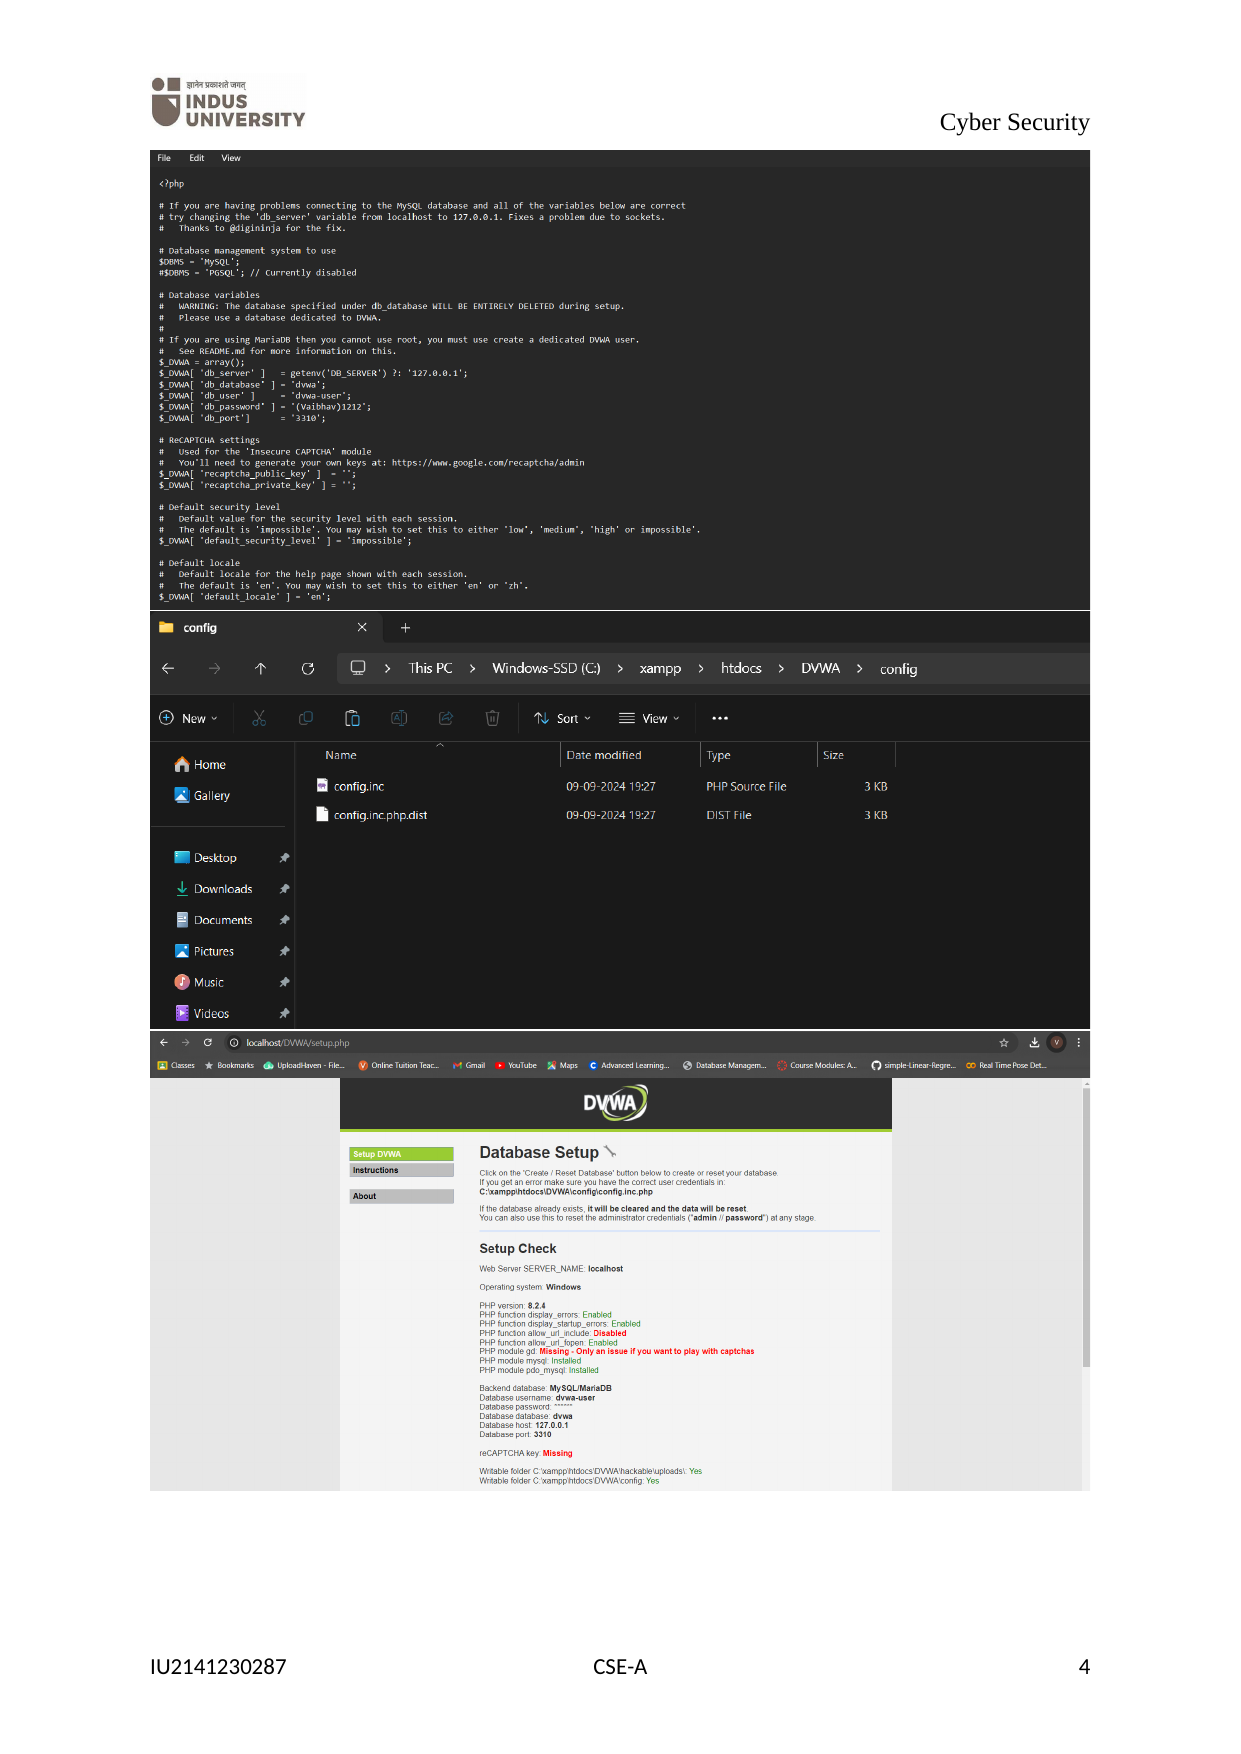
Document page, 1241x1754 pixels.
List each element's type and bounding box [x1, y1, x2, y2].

picture [150, 1031, 1091, 1491]
picture [150, 73, 307, 130]
picture [150, 611, 1091, 1029]
picture [150, 150, 1091, 610]
